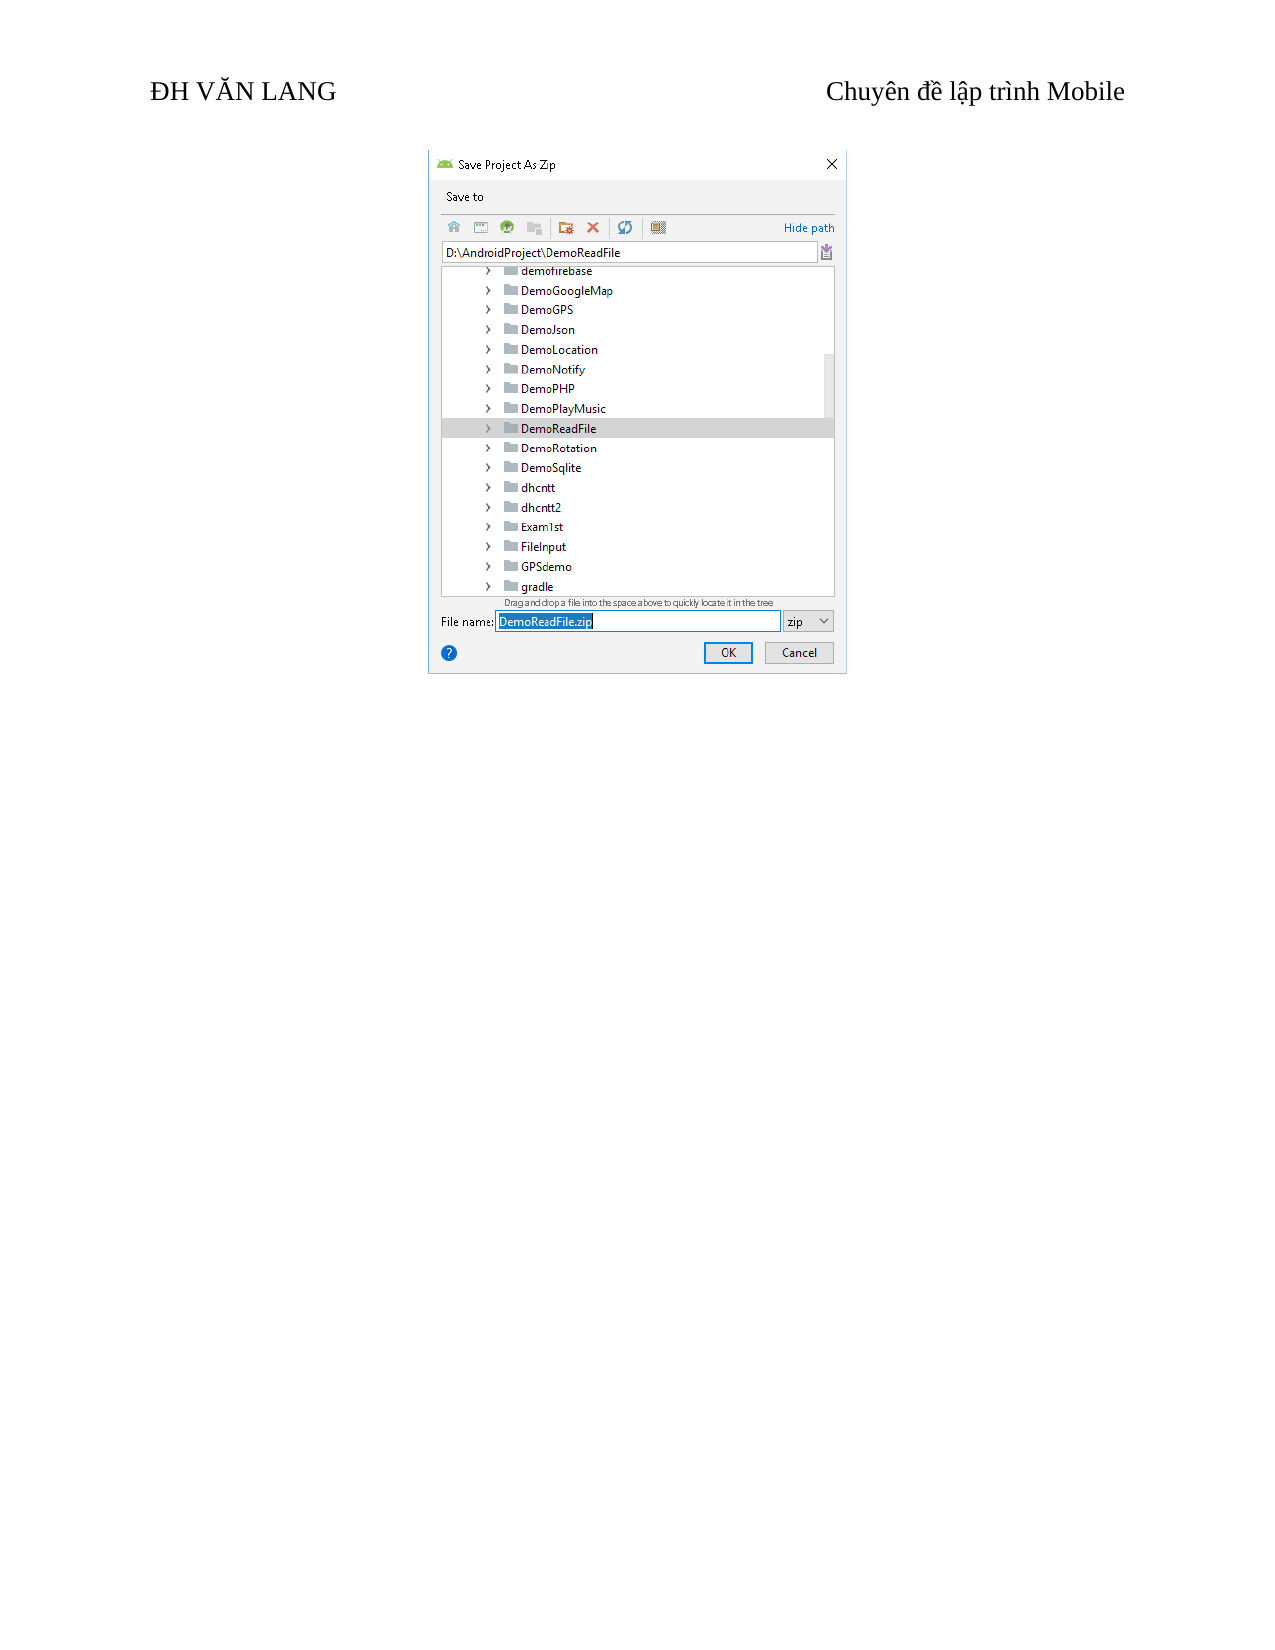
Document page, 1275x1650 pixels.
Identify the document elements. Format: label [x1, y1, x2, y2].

picture [428, 150, 847, 674]
